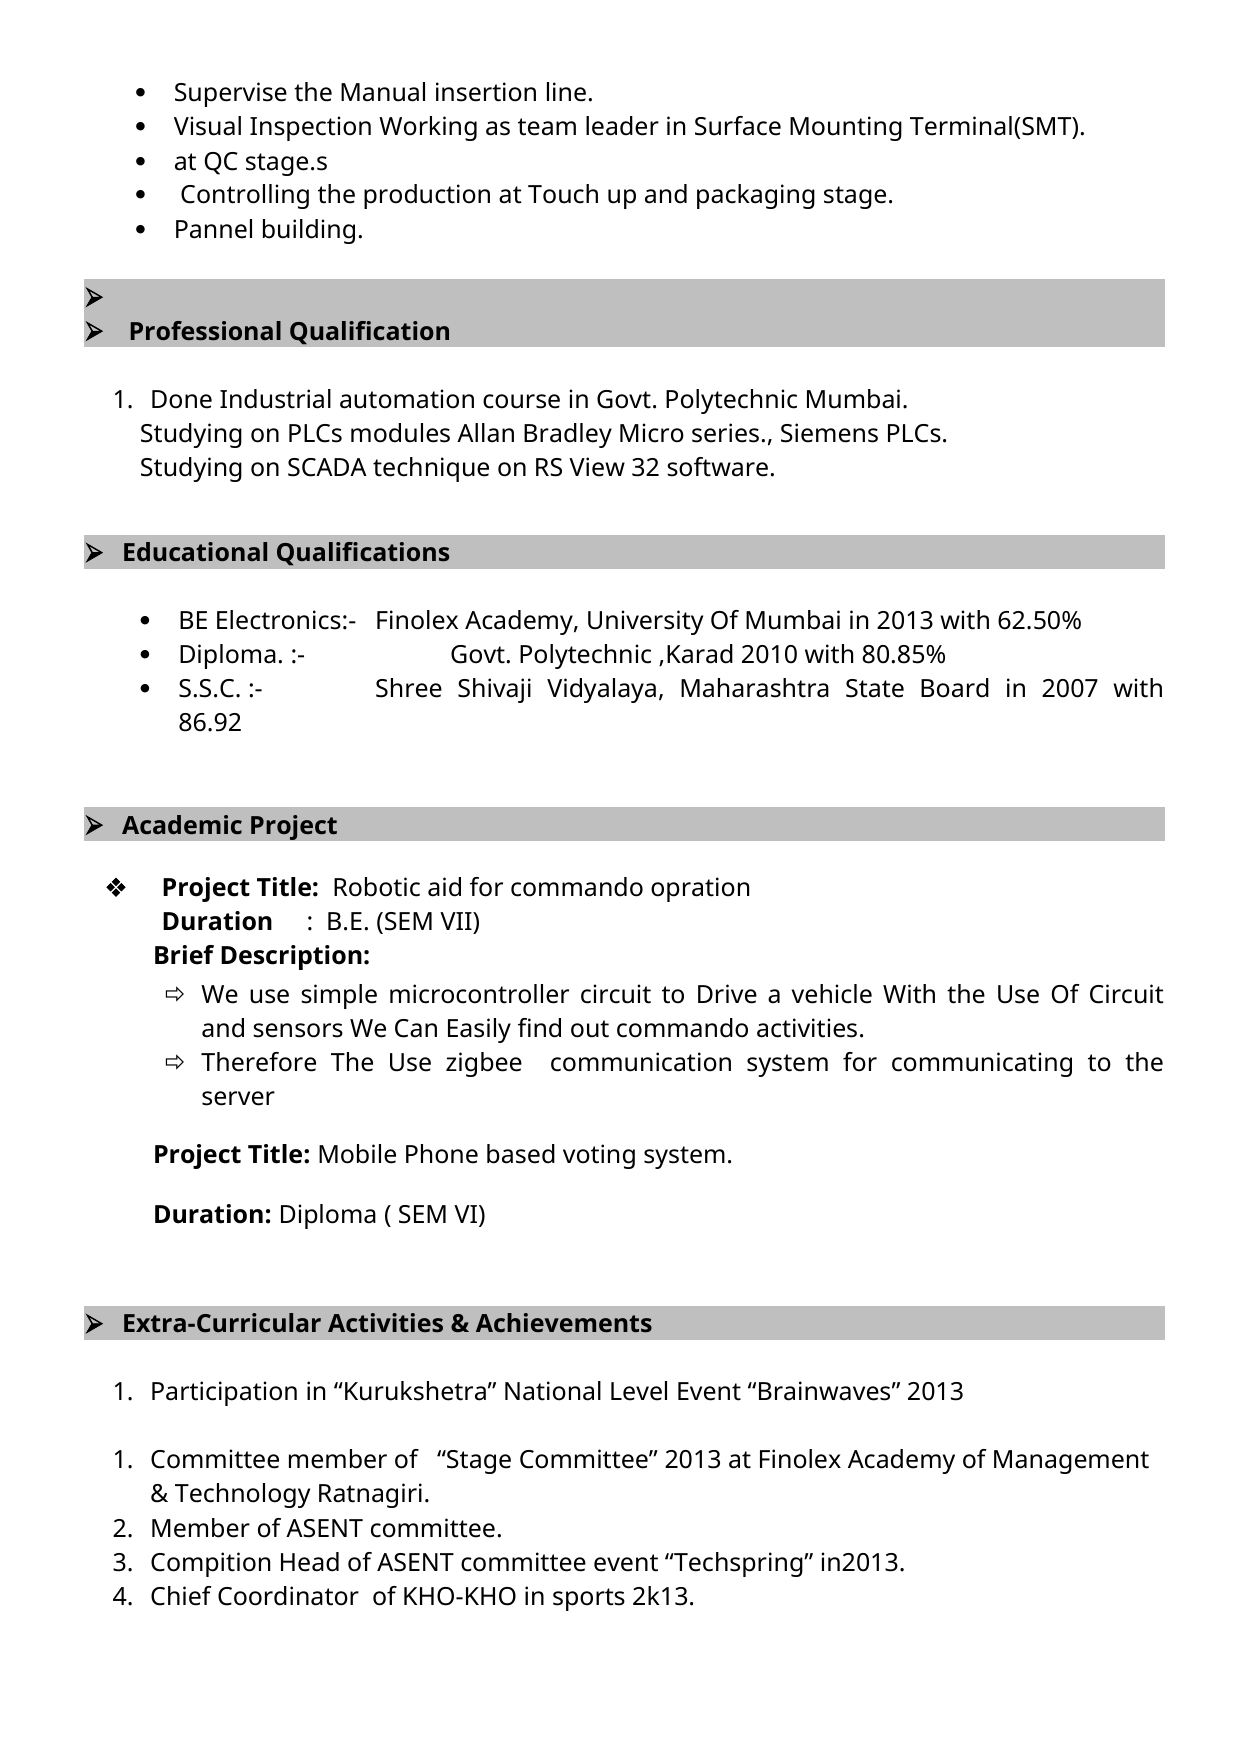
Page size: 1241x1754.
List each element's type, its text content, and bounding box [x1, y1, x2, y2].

list Supervise the Manual insertion line. [136, 75, 1165, 109]
list Compition Head of ASENT committee event “Techspring” in2013. [112, 1544, 1165, 1578]
list Visual Inspection Working as team leader in Surface Mounting Terminal(SMT). [136, 109, 1165, 143]
list Duration : B.E. (SEM VII) [142, 903, 1129, 937]
list Therefore The Use zigbee communication system for communicating to the server [164, 1045, 1165, 1113]
list Participation in “Kurukshetra” National Level Event “Brainwaves” 2013 [112, 1374, 1165, 1408]
text Brief Description: [75, 937, 1165, 972]
list Controlling the production at Touch up and packaging stage. [136, 177, 1165, 211]
list Diploma. :- Govt. Polytechnic ,Karad 2010 with 80.85% [141, 637, 1165, 671]
list Pannel building. [136, 211, 1165, 245]
list Project Title: Robotic aid for commando opration [104, 869, 1165, 903]
text Studying on SCADA technique on RS View 32 software. [75, 450, 1165, 484]
list Educational Qualifications [84, 535, 1165, 569]
list BE Electronics:- Finolex Academy, University Of Mumbai in 2013 with 62.50% [141, 603, 1165, 637]
list Committee member of “Stage Committee” 2013 at Finolex Academy of Management & Technology Ratnagiri. [112, 1442, 1165, 1510]
list Professional Qualification [84, 313, 1165, 347]
text Studying on PLCs modules Allan Bradley Micro series., Siemens PLCs. [75, 416, 1165, 450]
list Chief Coordinator of KHO-KHO in sports 2k13. [112, 1578, 1165, 1612]
list We use simple microcontroller circuit to Drive a vehicle With the Use Of Circuit and sensors We Can Easily find out commando activities. [164, 977, 1165, 1045]
list S.S.C. :- Shree Shivaji Vidyalaya, Maharashtra State Board in 2007 with 86.92 [141, 671, 1165, 739]
text Duration: Diploma ( SEM VI) [75, 1197, 1165, 1231]
text Project Title: Mobile Phone based voting system. [75, 1137, 1165, 1171]
list Extra-Curricular Activities & Achievements [84, 1306, 1165, 1340]
list at QC stage.s [136, 143, 1165, 177]
list Member of ASENT committee. [112, 1510, 1165, 1544]
list Done Industrial automation course in Govt. Polytechnic Mumbai. [112, 382, 1165, 416]
list Academic Project [84, 807, 1165, 841]
